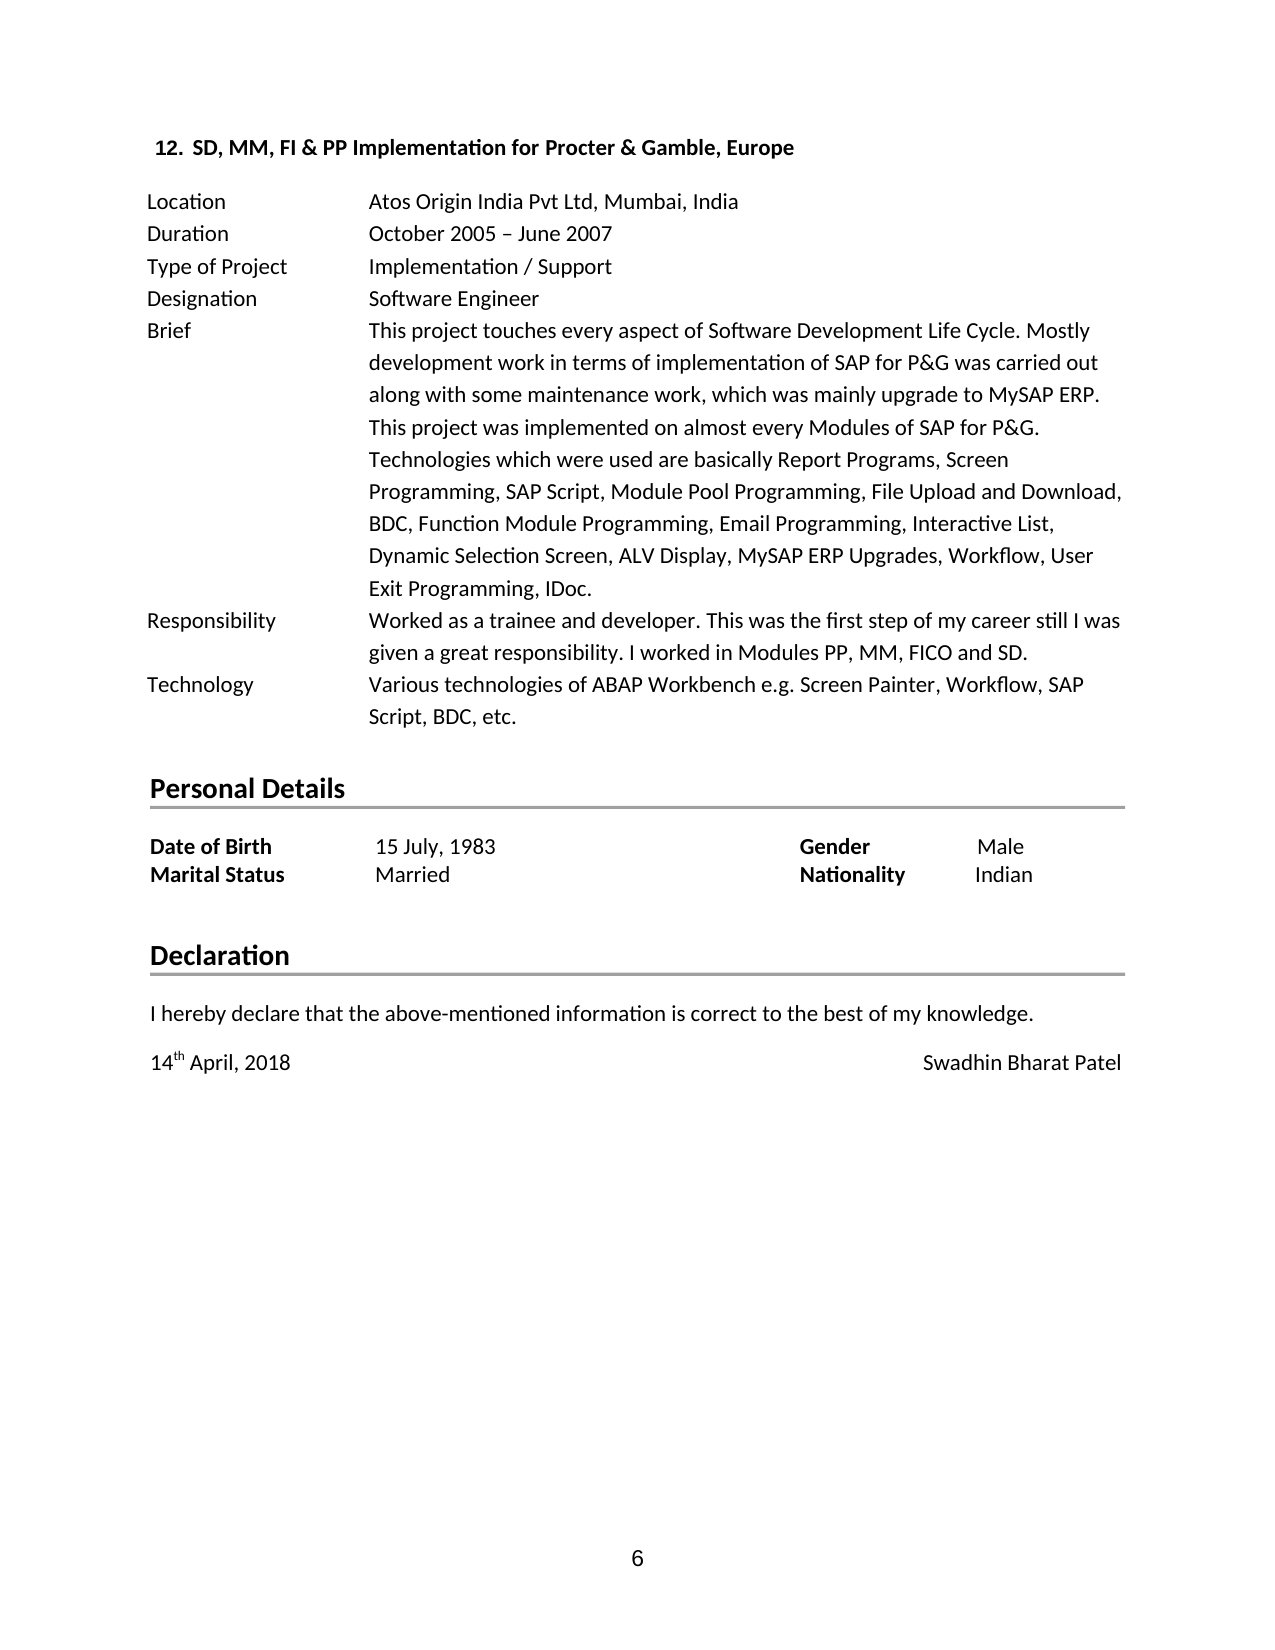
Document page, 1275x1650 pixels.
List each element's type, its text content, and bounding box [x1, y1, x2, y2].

subtitle SD, MM, FI & PP Implementation for Procter & Gamble, Europe [155, 133, 1125, 161]
subtitle Personal Details [150, 770, 1125, 805]
text Location Atos Origin India Pvt Ltd, Mumbai, India [147, 187, 1125, 215]
text Date of Birth 15 July, 1983 Gender Male [150, 832, 1125, 860]
text Technology Various technologies of ABAP Workbench e.g. Screen Painter, Workflow, SAP Script, BDC, etc. [147, 670, 1125, 730]
text 14th April, 2018 Swadhin Bharat Patel [150, 1048, 1125, 1076]
text Brief This project touches every aspect of Software Development Life Cycle. Mostly development work in terms of implementation of SAP for P&G was carried out along with some maintenance work, which was mainly upgrade to MySAP ERP. This project was implemented on almost every Modules of SAP for P&G. Technologies which were used are basically Report Programs, Screen Programming, SAP Script, Module Pool Programming, File Upload and Download, BDC, Function Module Programming, Email Programming, Interactive List, Dynamic Selection Screen, ALV Display, MySAP ERP Upgrades, Workflow, User Exit Programming, IDoc. [147, 316, 1125, 602]
text Responsibility Worked as a trainee and developer. This was the first step of my career still I was given a great responsibility. I worked in Modules PP, MM, FICO and SD. [147, 606, 1125, 666]
text Type of Project Implementation / Support [147, 252, 1125, 280]
text Marital Status Married Nationality Indian [150, 860, 1125, 888]
text Duration October 2005 – June 2007 [147, 219, 1125, 248]
text I hereby declare that the above-mentioned information is correct to the best of my knowledge. [150, 999, 1125, 1027]
subtitle Declaration [150, 937, 1125, 972]
text Designation Software Engineer [147, 284, 1125, 312]
